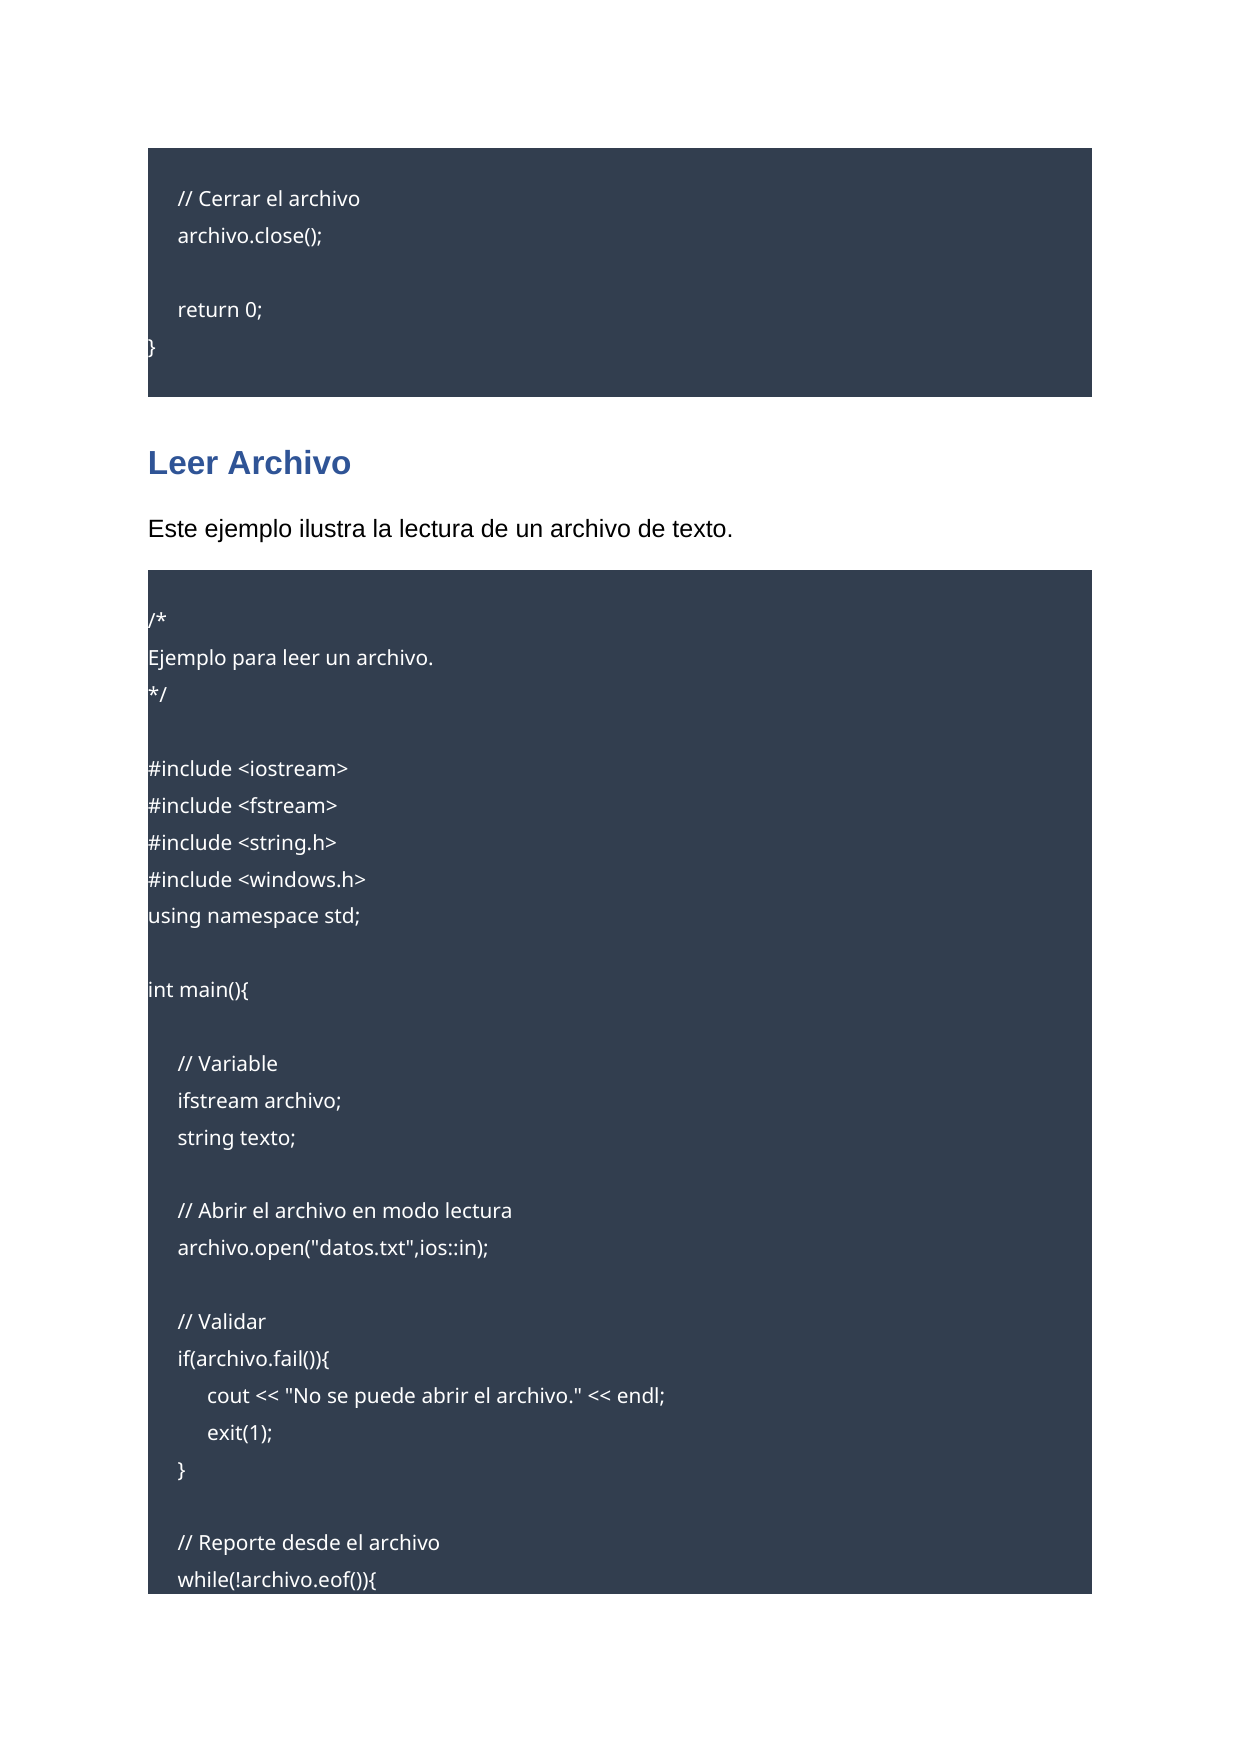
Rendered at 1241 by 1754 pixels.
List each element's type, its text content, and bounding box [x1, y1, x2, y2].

text archivo.open("datos.txt",ios::in); [148, 1233, 1092, 1262]
text archivo.close(); [148, 221, 1092, 250]
text #include <string.h> [148, 828, 1092, 856]
subtitle Leer Archivo [148, 443, 1092, 482]
text } [148, 332, 1092, 361]
text int main(){ [148, 975, 1092, 1004]
text while(!archivo.eof()){ [148, 1565, 1092, 1594]
text // Validar [148, 1307, 1092, 1336]
text using namespace std; [148, 902, 1092, 930]
text } [148, 1455, 1092, 1483]
text if(archivo.fail()){ [148, 1344, 1092, 1372]
text Este ejemplo ilustra la lectura de un archivo de texto. [148, 514, 1092, 543]
text // Reporte desde el archivo [148, 1528, 1092, 1557]
text Ejemplo para leer un archivo. [148, 643, 1092, 672]
text /* [148, 607, 1092, 635]
text // Cerrar el archivo [148, 184, 1092, 213]
text string texto; [148, 1123, 1092, 1151]
text */ [148, 680, 1092, 709]
text cout << "No se puede abrir el archivo." << endl; [148, 1381, 1092, 1409]
text #include <iostream> [148, 754, 1092, 782]
text // Variable [148, 1049, 1092, 1077]
text return 0; [148, 295, 1092, 324]
text ifstream archivo; [148, 1086, 1092, 1114]
text #include <windows.h> [148, 865, 1092, 893]
text exit(1); [148, 1418, 1092, 1446]
text #include <fstream> [148, 791, 1092, 819]
text // Abrir el archivo en modo lectura [148, 1197, 1092, 1225]
